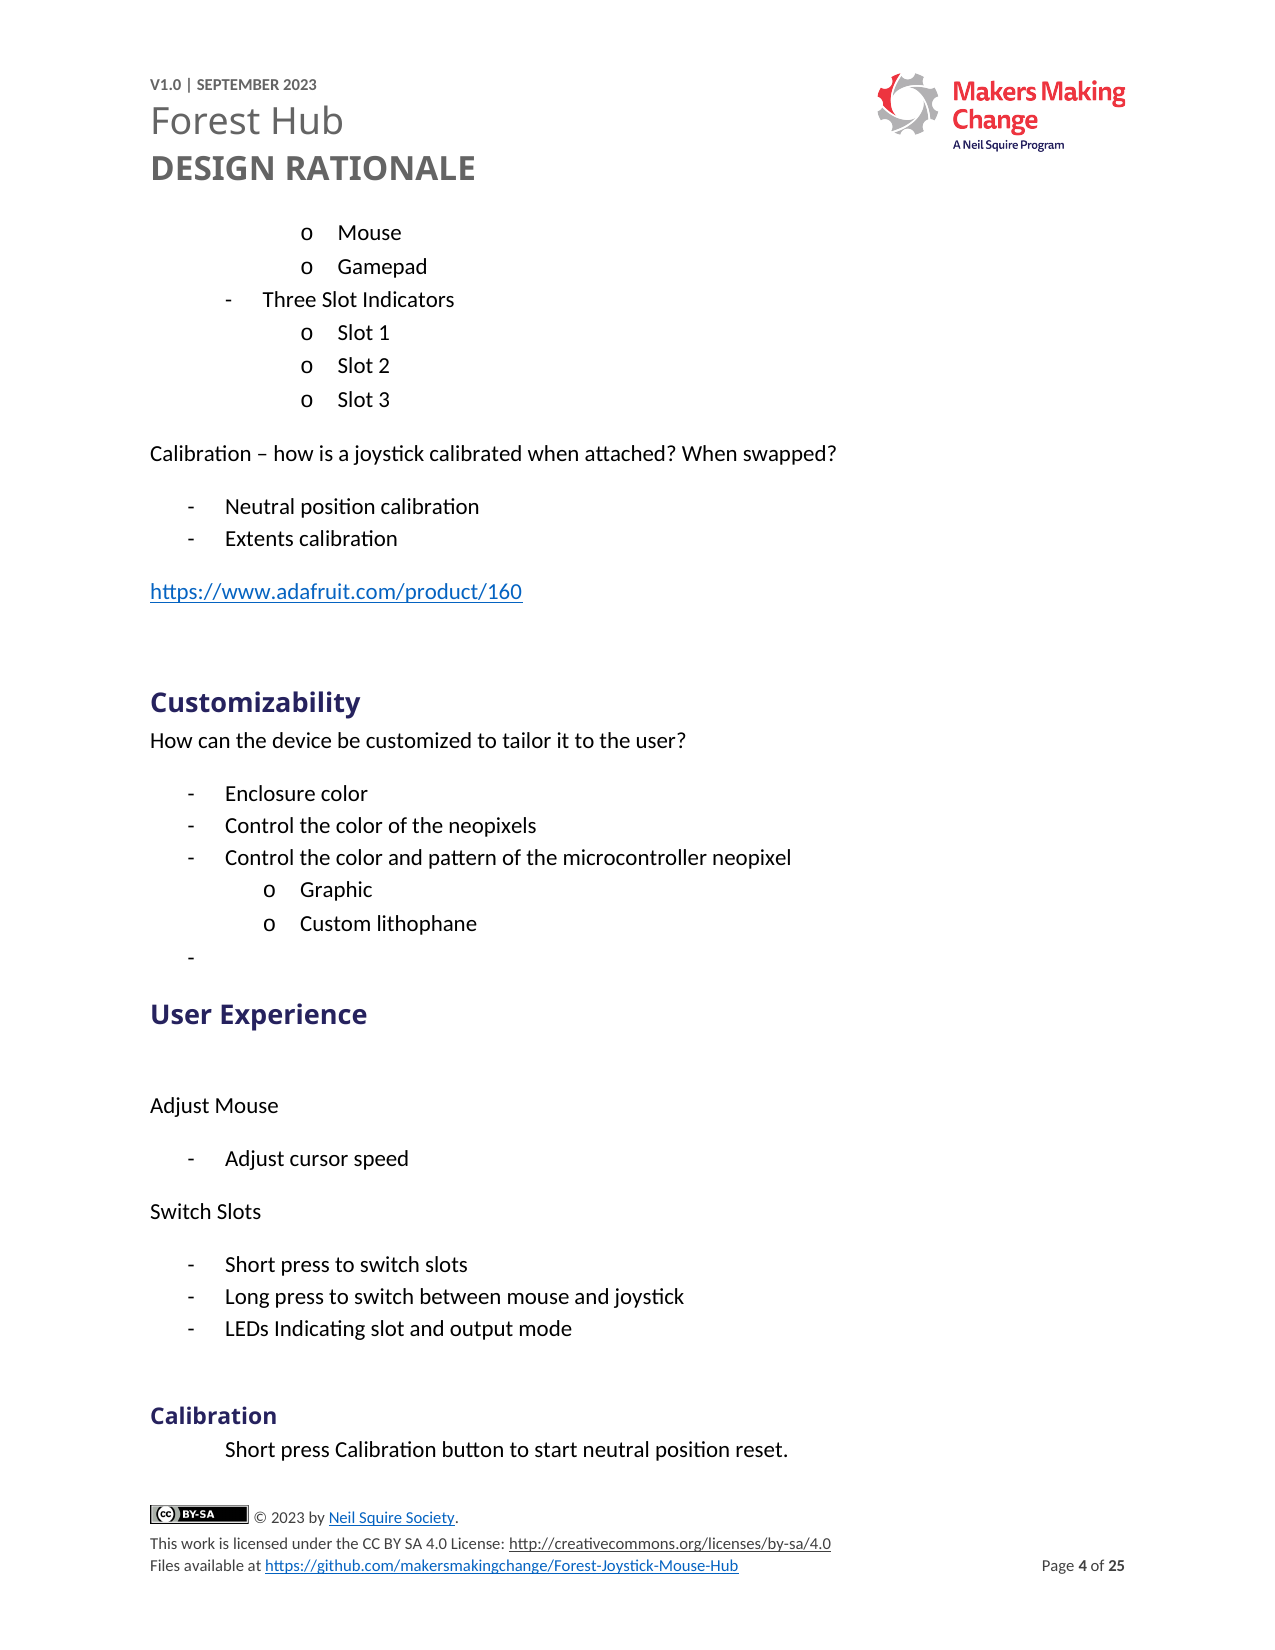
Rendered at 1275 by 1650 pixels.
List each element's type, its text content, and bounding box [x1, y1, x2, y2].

list Control the color and pattern of the microcontroller neopixel [187, 843, 1125, 871]
subtitle User Experience [150, 996, 1125, 1032]
list Enclosure color [187, 779, 1125, 807]
list Slot 1 [300, 318, 1125, 347]
list Control the color of the neopixels [187, 811, 1125, 839]
picture [150, 1505, 249, 1524]
list Three Slot Indicators [225, 286, 1125, 314]
text Switch Slots [150, 1197, 1125, 1225]
subtitle Calibration [150, 1400, 1125, 1431]
list Adjust cursor speed [187, 1144, 1125, 1172]
list Short press to switch slots [187, 1250, 1125, 1278]
list Graphic [262, 876, 1125, 905]
picture [877, 73, 1125, 152]
text Adjust Mouse [150, 1091, 1125, 1119]
text https://www.adafruit.com/product/160 [150, 577, 1125, 606]
subtitle Customizability [150, 683, 1125, 720]
list LEDs Indicating slot and output mode [187, 1314, 1125, 1342]
list Neutral position calibration [187, 492, 1125, 520]
list Custom lithophane [262, 909, 1125, 938]
list Extents calibration [187, 524, 1125, 552]
list Mouse [300, 218, 1125, 248]
list Long press to switch between mouse and joystick [187, 1282, 1125, 1310]
list Slot 3 [300, 385, 1125, 414]
text Calibration – how is a joystick calibrated when attached? When swapped? [150, 439, 1125, 467]
text How can the device be customized to tailor it to the user? [150, 726, 1125, 754]
list Gamepad [300, 252, 1125, 281]
text Short press Calibration button to start neutral position reset. [150, 1436, 1125, 1464]
list Slot 2 [300, 351, 1125, 381]
